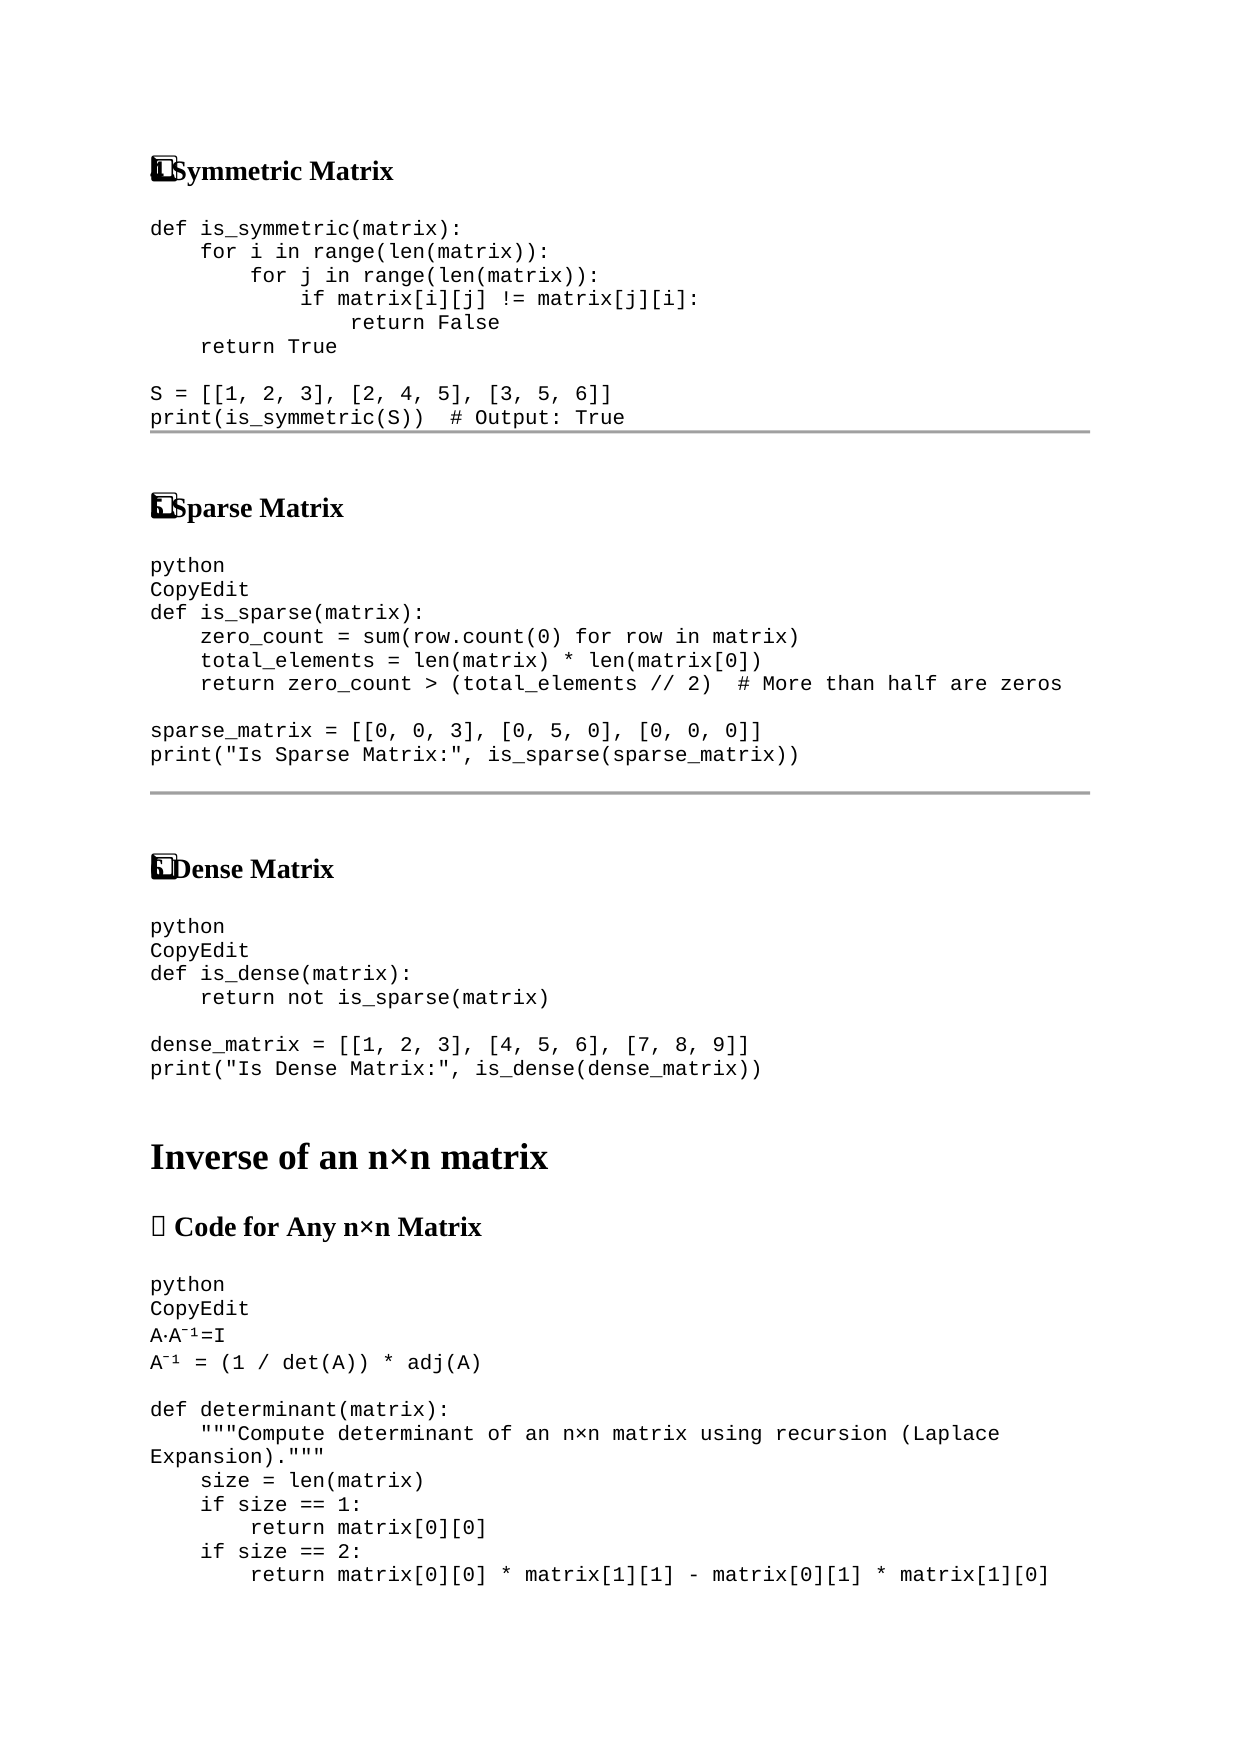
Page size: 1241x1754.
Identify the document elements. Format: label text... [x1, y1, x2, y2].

text def is_sparse(matrix): [150, 602, 1090, 626]
text """Compute determinant of an n×n matrix using recursion (Laplace Expansion).""" [150, 1423, 1090, 1470]
text return matrix[0][0] [150, 1517, 1090, 1541]
text python [150, 1274, 1090, 1298]
text return not is_sparse(matrix) [150, 987, 1090, 1011]
text A⁻¹ = (1 / det(A)) * adj(A) [150, 1348, 1090, 1375]
text CopyEdit [150, 1298, 1090, 1322]
text python [150, 555, 1090, 579]
text CopyEdit [150, 940, 1090, 963]
text Inverse of an n×n matrix [150, 1134, 1090, 1178]
text total_elements = len(matrix) * len(matrix[0]) [150, 649, 1090, 673]
text return matrix[0][0] * matrix[1][1] - matrix[0][1] * matrix[1][0] [150, 1564, 1090, 1588]
text A⋅A⁻¹=I [150, 1322, 1090, 1348]
text if size == 1: [150, 1493, 1090, 1517]
text def determinant(matrix): [150, 1399, 1090, 1423]
text for i in range(len(matrix)): [150, 241, 1090, 265]
text zero_count = sum(row.count(0) for row in matrix) [150, 626, 1090, 649]
text print(is_symmetric(S)) # Output: True [150, 407, 1090, 430]
text return zero_count > (total_elements // 2) # More than half are zeros [150, 673, 1090, 697]
text dense_matrix = [[1, 2, 3], [4, 5, 6], [7, 8, 9]] [150, 1034, 1090, 1058]
text python [150, 916, 1090, 940]
text CopyEdit [150, 579, 1090, 602]
text 5️⃣ Sparse Matrix [150, 487, 1090, 526]
text if size == 2: [150, 1541, 1090, 1564]
text S = [[1, 2, 3], [2, 4, 5], [3, 5, 6]] [150, 383, 1090, 407]
text if matrix[i][j] != matrix[j][i]: [150, 288, 1090, 312]
text size = len(matrix) [150, 1470, 1090, 1493]
text print("Is Dense Matrix:", is_dense(dense_matrix)) [150, 1058, 1090, 1082]
text return False [150, 312, 1090, 336]
text 🔹 Code for Any n×n Matrix [150, 1207, 1090, 1245]
text for j in range(len(matrix)): [150, 265, 1090, 288]
text def is_dense(matrix): [150, 963, 1090, 987]
text 6️⃣ Dense Matrix [150, 849, 1090, 887]
text 4️⃣ Symmetric Matrix [150, 150, 1090, 188]
text sparse_matrix = [[0, 0, 3], [0, 5, 0], [0, 0, 0]] [150, 721, 1090, 744]
text def is_symmetric(matrix): [150, 217, 1090, 241]
text return True [150, 336, 1090, 359]
text print("Is Sparse Matrix:", is_sparse(sparse_matrix)) [150, 744, 1090, 768]
